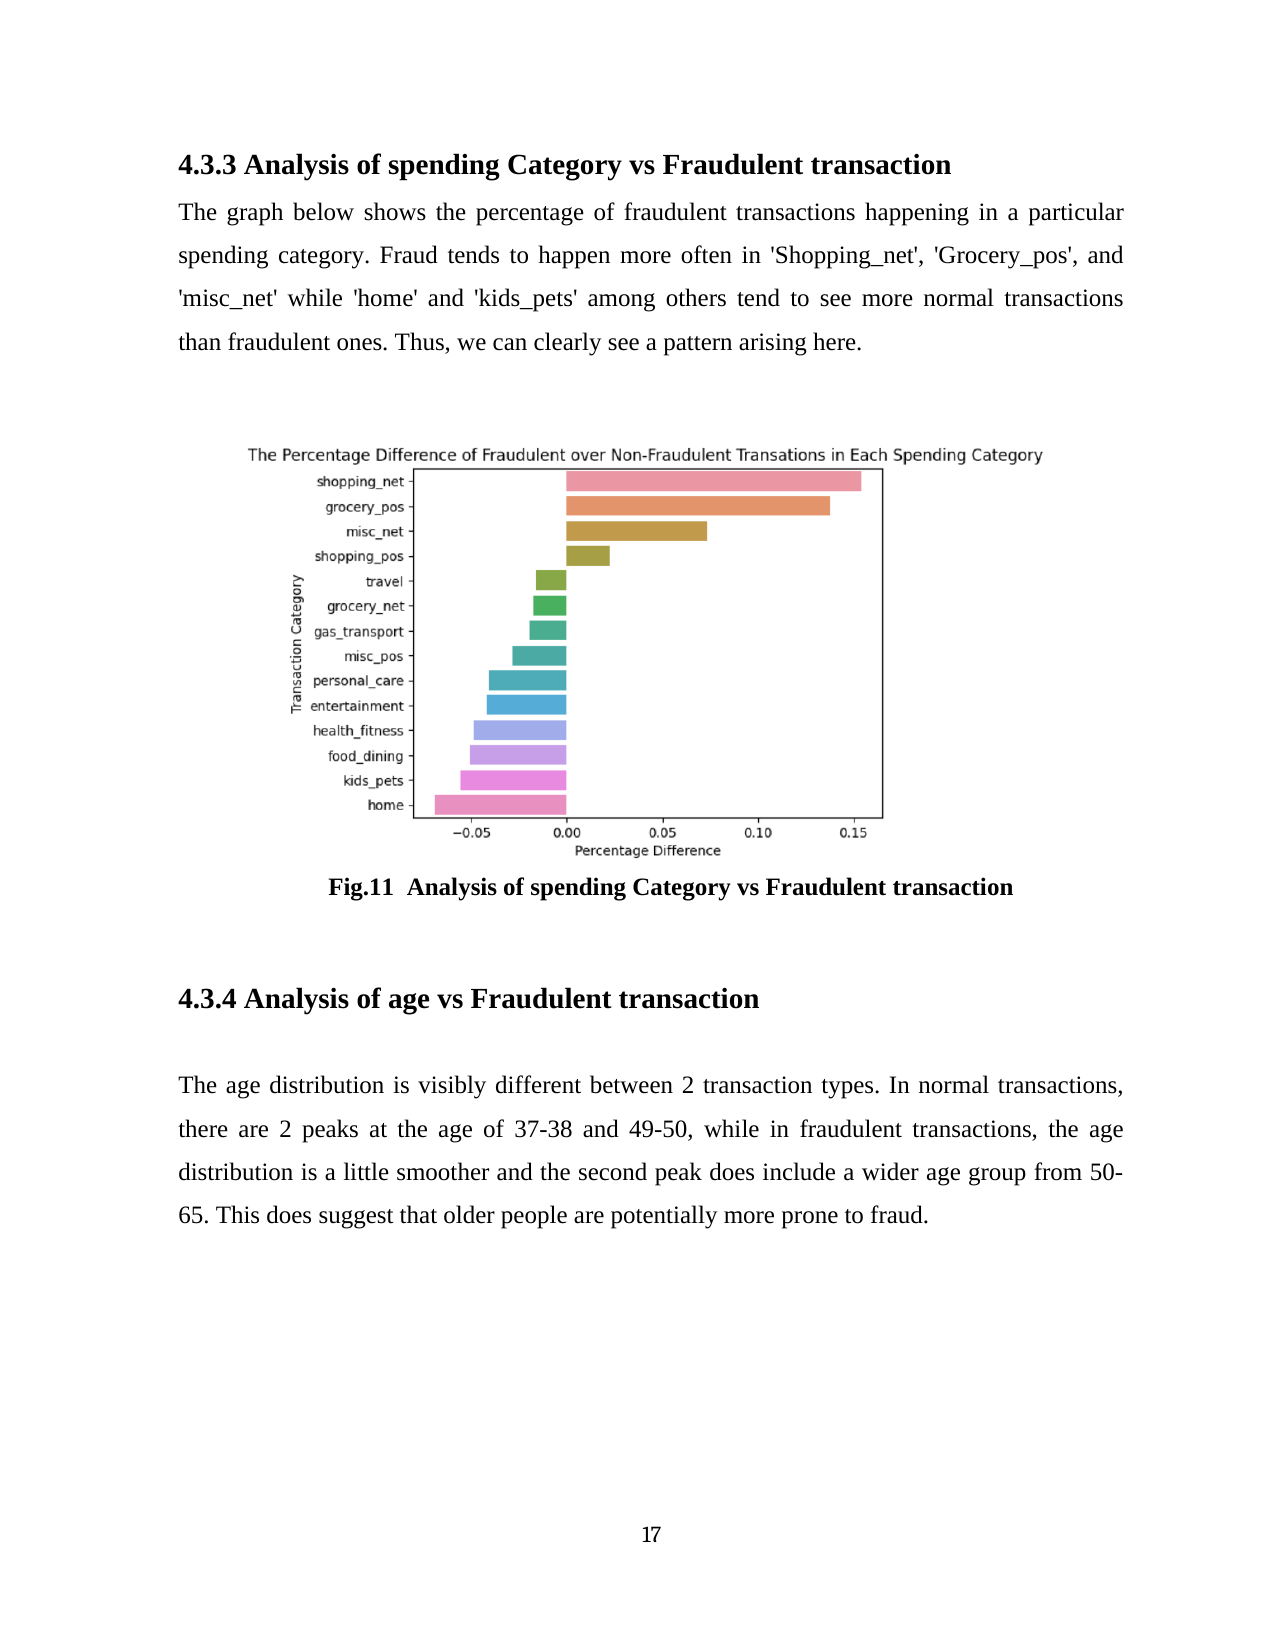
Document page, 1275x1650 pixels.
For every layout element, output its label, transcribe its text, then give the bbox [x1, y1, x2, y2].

picture [238, 441, 1066, 868]
text The age distribution is visibly different between 2 transaction types. In normal transactions, there are 2 peaks at the age of 37-38 and 49-50, while in fraudulent transactions, the age distribution is a little smoother and the second peak does include a wider age group from 50-65. This does suggest that older people are potentially more prone to fraud. [178, 1071, 1125, 1229]
text 4.3.4 Analysis of age vs Fraudulent transaction [178, 981, 1125, 1014]
text The graph below shows the percentage of fraudulent transactions happening in a particular spending category. Fraud tends to happen more often in 'Shopping_net', 'Grocery_pos', and 'misc_net' while 'home' and 'kids_pets' among others tend to see more normal transactions than fraudulent ones. Thus, we can clearly see a pattern arising here. [178, 197, 1125, 355]
text 4.3.3 Analysis of spending Category vs Fraudulent transaction [178, 147, 1125, 181]
text Fig.11 Analysis of spending Category vs Fraudulent transaction [253, 872, 1125, 900]
